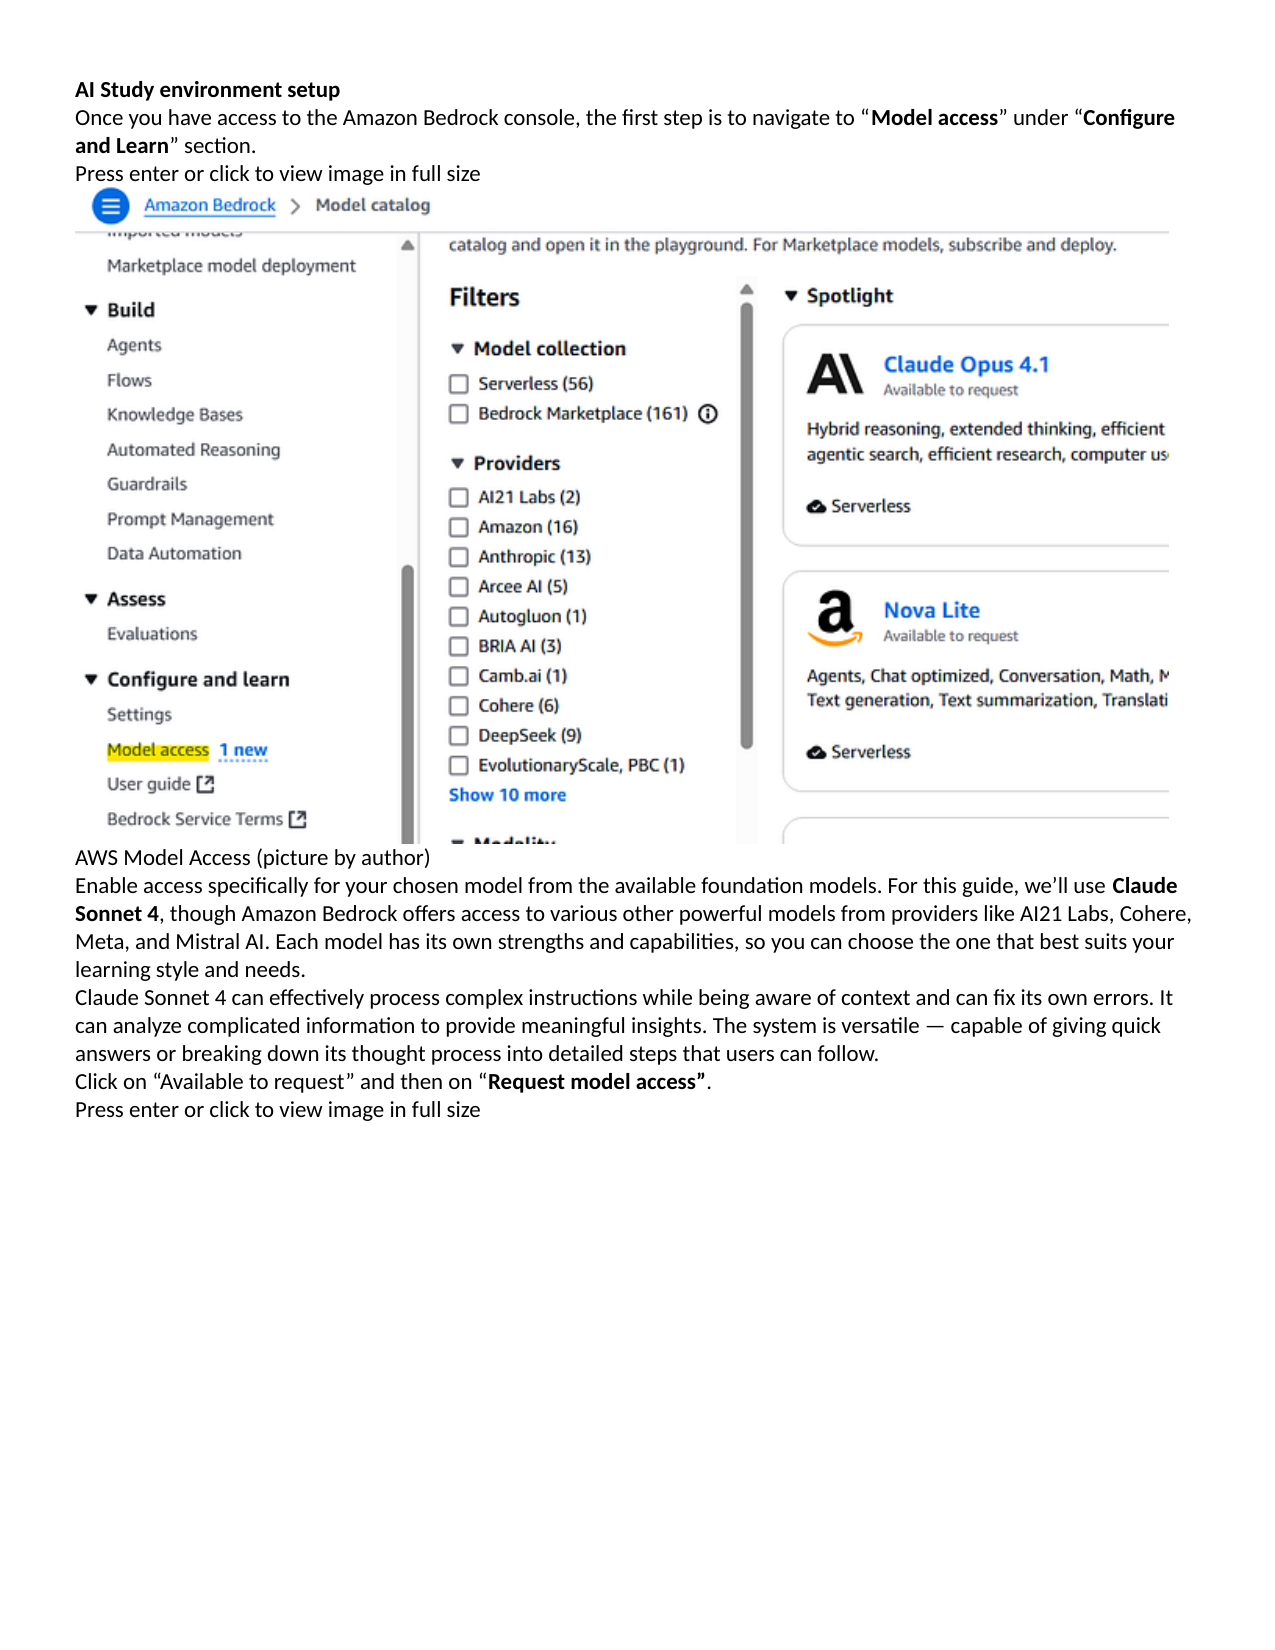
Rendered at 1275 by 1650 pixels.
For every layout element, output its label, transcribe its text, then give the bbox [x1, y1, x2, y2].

text AWS Model Access (picture by author) [75, 843, 1200, 871]
picture [75, 187, 1169, 844]
text Claude Sonnet 4 can effectively process complex instructions while being aware of context and can fix its own errors. It can analyze complicated information to provide meaningful insights. The system is versatile — capable of giving quick answers or breaking down its thought process into detailed steps that users can follow. [75, 983, 1200, 1067]
text Press enter or click to view image in full size [75, 1096, 1200, 1123]
text AI Study environment setup [75, 75, 1200, 103]
text Once you have access to the Amazon Bedrock console, the first step is to navigate to “Model access” under “Configure and Learn” section. [75, 103, 1200, 159]
text Enable access specifically for your chosen model from the available foundation models. For this guide, we’ll use Claude Sonnet 4, though Amazon Bedrock offers access to various other powerful models from providers like AI21 Labs, Cohere, Meta, and Mistral AI. Each model has its own strengths and capabilities, so you can choose the one that best suits your learning style and needs. [75, 871, 1200, 983]
text Press enter or click to view image in full size [75, 159, 1200, 187]
text Click on “Available to request” and then on “Request model access”. [75, 1067, 1200, 1096]
